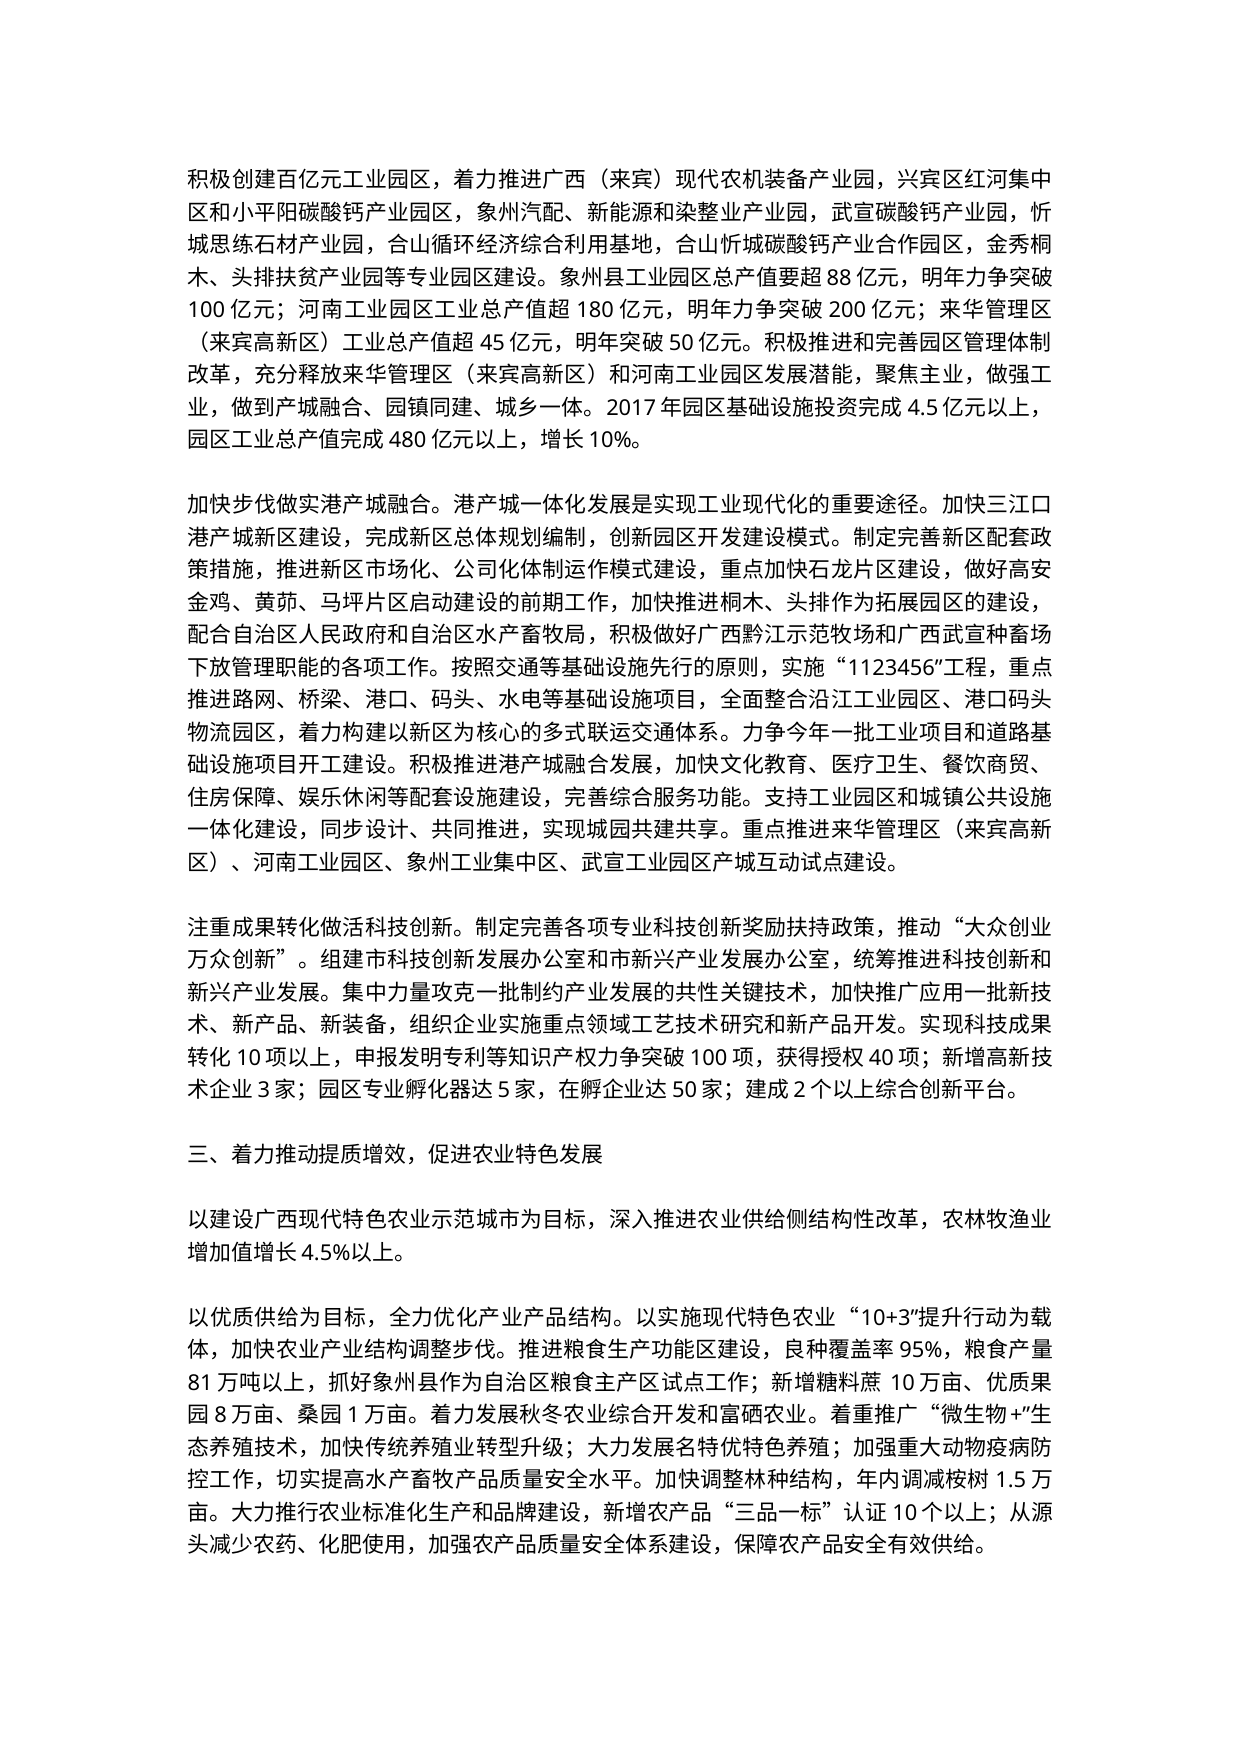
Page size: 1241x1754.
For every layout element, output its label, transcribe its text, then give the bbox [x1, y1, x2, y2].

text 注重成果转化做活科技创新。制定完善各项专业科技创新奖励扶持政策，推动“大众创业、万众创新”。组建市科技创新发展办公室和市新兴产业发展办公室，统筹推进科技创新和新兴产业发展。集中力量攻克一批制约产业发展的共性关键技术，加快推广应用一批新技术、新产品、新装备，组织企业实施重点领域工艺技术研究和新产品开发。实现科技成果转化10项以上，申报发明专利等知识产权力争突破100项，获得授权40项；新增高新技术企业3家；园区专业孵化器达5家，在孵企业达50家；建成2个以上综合创新平台。 [187, 909, 1053, 1104]
text 以建设广西现代特色农业示范城市为目标，深入推进农业供给侧结构性改革，农林牧渔业增加值增长4.5%以上。 [187, 1202, 1053, 1267]
text 以优质供给为目标，全力优化产业产品结构。以实施现代特色农业“10+3”提升行动为载体，加快农业产业结构调整步伐。推进粮食生产功能区建设，良种覆盖率95%，粮食产量81万吨以上，抓好象州县作为自治区粮食主产区试点工作；新增糖料蔗10万亩、优质果园8万亩、桑园1万亩。着力发展秋冬农业综合开发和富硒农业。着重推广“微生物+”生态养殖技术，加快传统养殖业转型升级；大力发展名特优特色养殖；加强重大动物疫病防控工作，切实提高水产畜牧产品质量安全水平。加快调整林种结构，年内调减桉树1.5万亩。大力推行农业标准化生产和品牌建设，新增农产品“三品一标”认证10个以上；从源头减少农药、化肥使用，加强农产品质量安全体系建设，保障农产品安全有效供给。 [187, 1299, 1053, 1559]
text 加快步伐做实港产城融合。港产城一体化发展是实现工业现代化的重要途径。加快三江口港产城新区建设，完成新区总体规划编制，创新园区开发建设模式。制定完善新区配套政策措施，推进新区市场化、公司化体制运作模式建设，重点加快石龙片区建设，做好高安、金鸡、黄茆、马坪片区启动建设的前期工作，加快推进桐木、头排作为拓展园区的建设，配合自治区人民政府和自治区水产畜牧局，积极做好广西黔江示范牧场和广西武宣种畜场下放管理职能的各项工作。按照交通等基础设施先行的原则，实施“1123456”工程，重点推进路网、桥梁、港口、码头、水电等基础设施项目，全面整合沿江工业园区、港口码头、物流园区，着力构建以新区为核心的多式联运交通体系。力争今年一批工业项目和道路基础设施项目开工建设。积极推进港产城融合发展，加快文化教育、医疗卫生、餐饮商贸、住房保障、娱乐休闲等配套设施建设，完善综合服务功能。支持工业园区和城镇公共设施一体化建设，同步设计、共同推进，实现城园共建共享。重点推进来华管理区（来宾高新区）、河南工业园区、象州工业集中区、武宣工业园区产城互动试点建设。 [187, 487, 1053, 877]
text 三、着力推动提质增效，促进农业特色发展 [187, 1137, 1053, 1169]
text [187, 162, 1053, 454]
